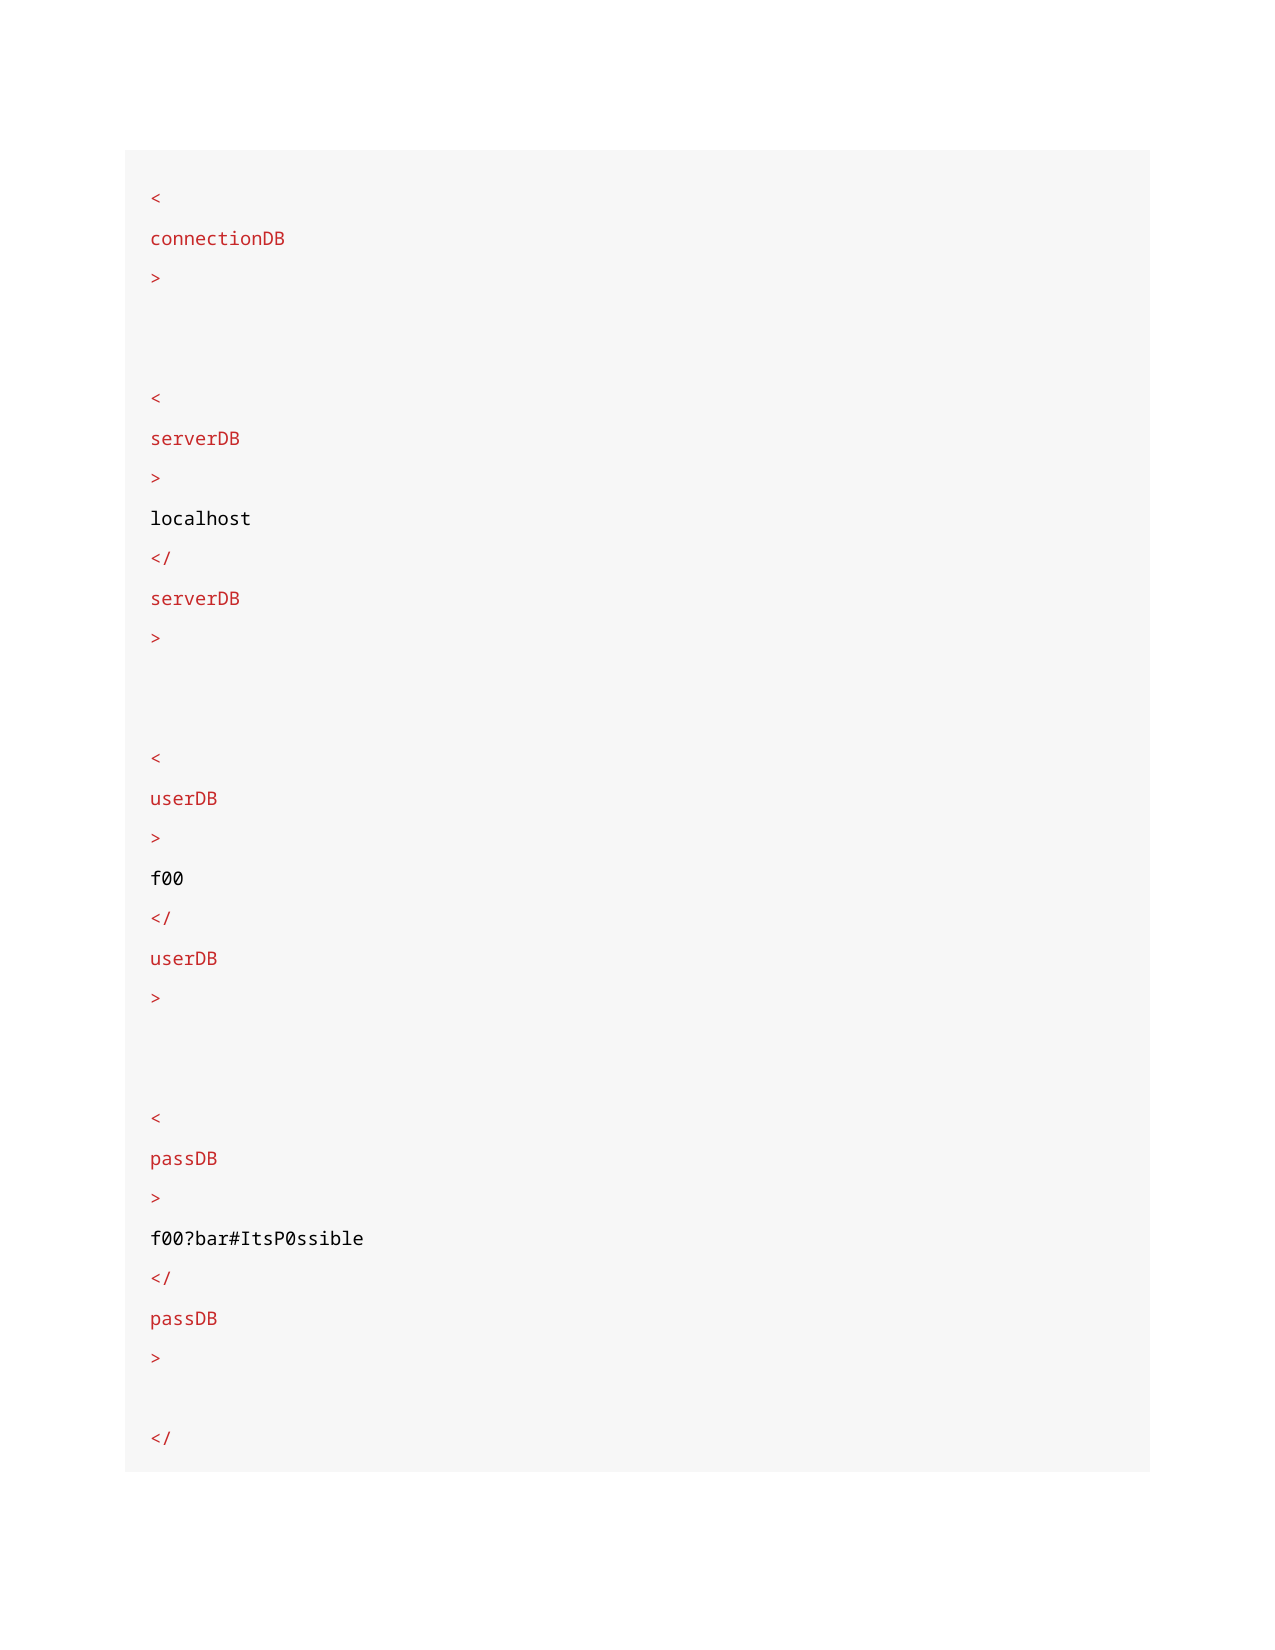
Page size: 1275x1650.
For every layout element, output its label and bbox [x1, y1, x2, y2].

text [125, 150, 1150, 1472]
